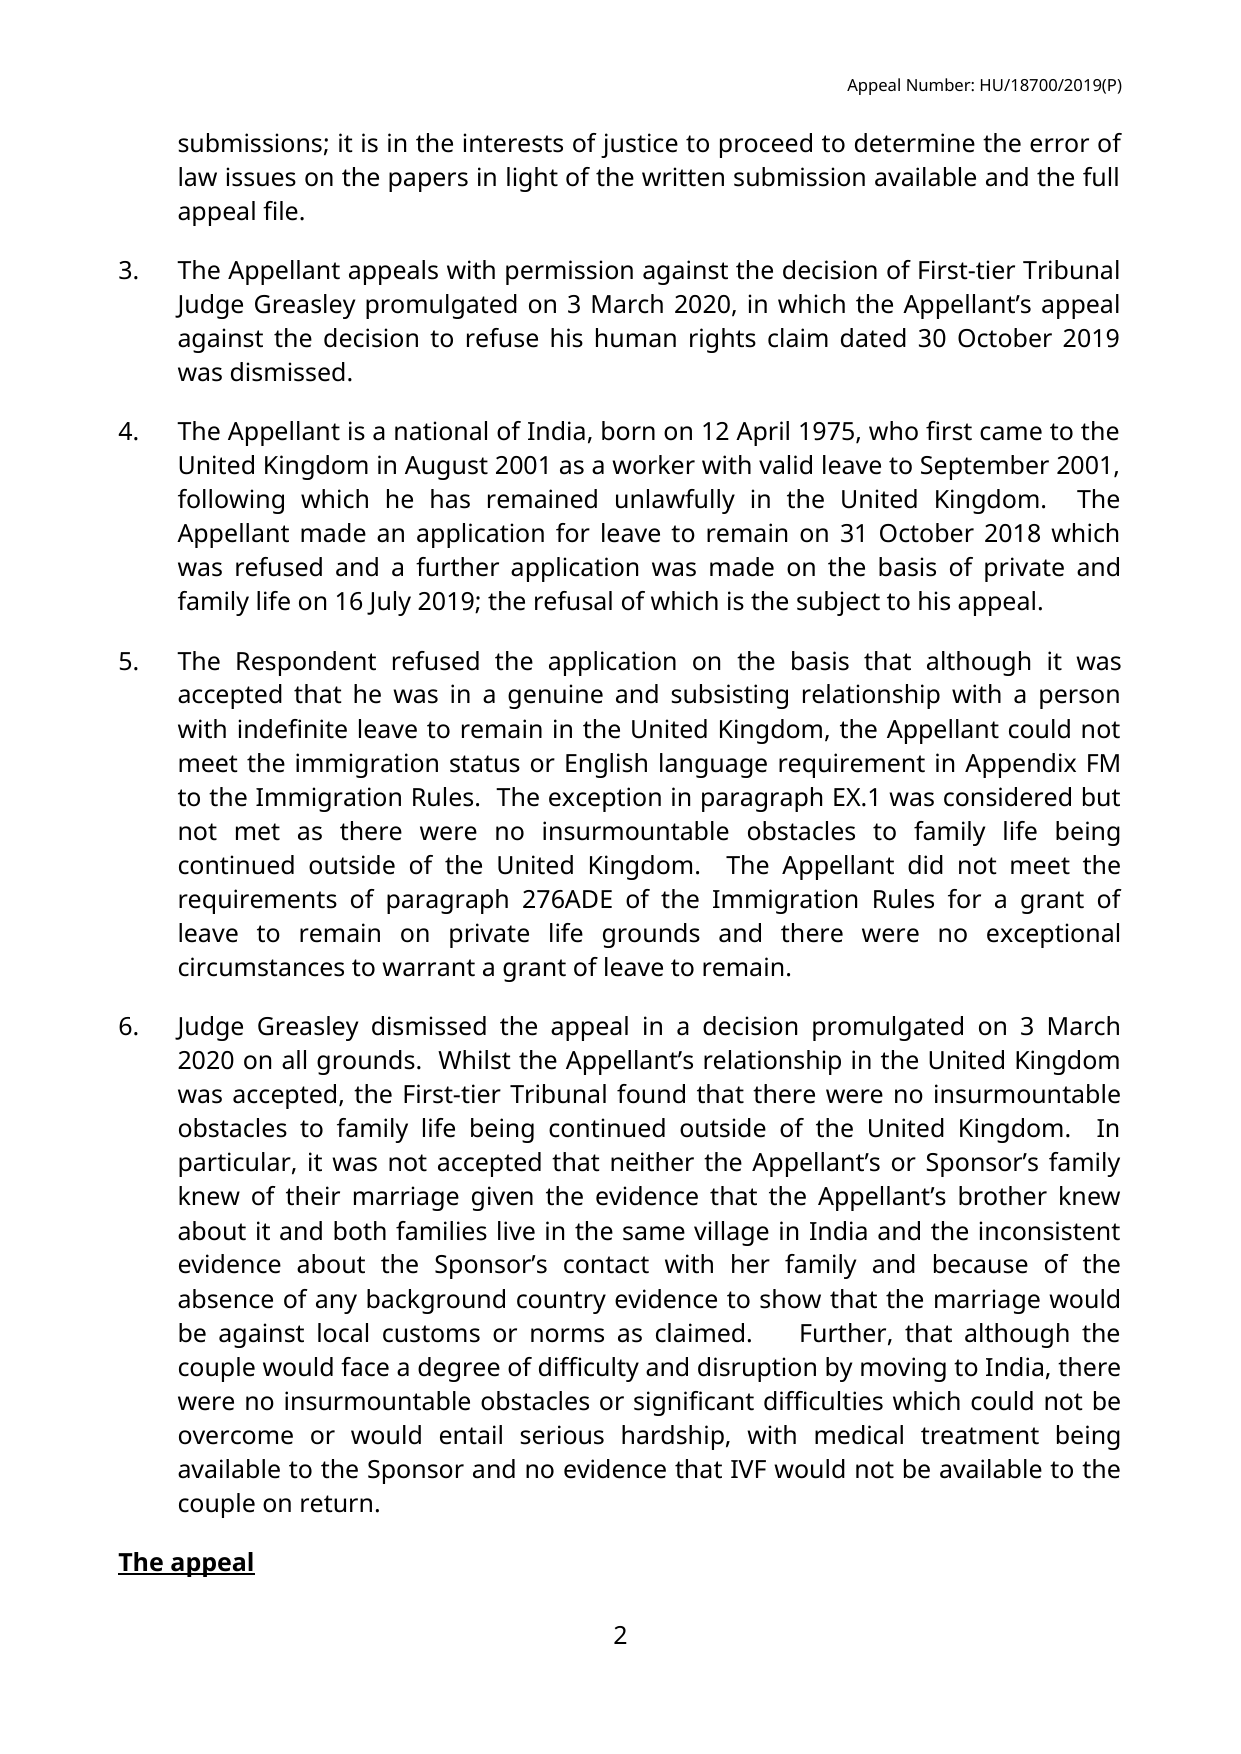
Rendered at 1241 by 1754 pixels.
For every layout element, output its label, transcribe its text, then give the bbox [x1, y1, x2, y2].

list Judge Greasley dismissed the appeal in a decision promulgated on 3 March 2020 on all grounds. Whilst the Appellant’s relationship in the United Kingdom was accepted, the First-tier Tribunal found that there were no insurmountable obstacles to family life being continued outside of the United Kingdom. In particular, it was not accepted that neither the Appellant’s or Sponsor’s family knew of their marriage given the evidence that the Appellant’s brother knew about it and both families live in the same village in India and the inconsistent evidence about the Sponsor’s contact with her family and because of the absence of any background country evidence to show that the marriage would be against local customs or norms as claimed. Further, that although the couple would face a degree of difficulty and disruption by moving to India, there were no insurmountable obstacles or significant difficulties which could not be overcome or would entail serious hardship, with medical treatment being available to the Sponsor and no evidence that IVF would not be available to the couple on return. [118, 1009, 1122, 1520]
list The Appellant is a national of India, born on 12 April 1975, who first came to the United Kingdom in August 2001 as a worker with valid leave to September 2001, following which he has remained unlawfully in the United Kingdom. The Appellant made an application for leave to remain on 31 October 2018 which was refused and a further application was made on the basis of private and family life on 16 July 2019; the refusal of which is the subject to his appeal. [118, 414, 1122, 618]
list The Appellant appeals with permission against the decision of First-tier Tribunal Judge Greasley promulgated on 3 March 2020, in which the Appellant’s appeal against the decision to refuse his human rights claim dated 30 October 2019 was dismissed. [118, 252, 1122, 389]
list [118, 125, 1122, 227]
text The appeal [118, 1545, 1122, 1579]
list The Respondent refused the application on the basis that although it was accepted that he was in a genuine and subsisting relationship with a person with indefinite leave to remain in the United Kingdom, the Appellant could not meet the immigration status or English language requirement in Appendix FM to the Immigration Rules. The exception in paragraph EX.1 was considered but not met as there were no insurmountable obstacles to family life being continued outside of the United Kingdom. The Appellant did not meet the requirements of paragraph 276ADE of the Immigration Rules for a grant of leave to remain on private life grounds and there were no exceptional circumstances to warrant a grant of leave to remain. [118, 643, 1122, 984]
